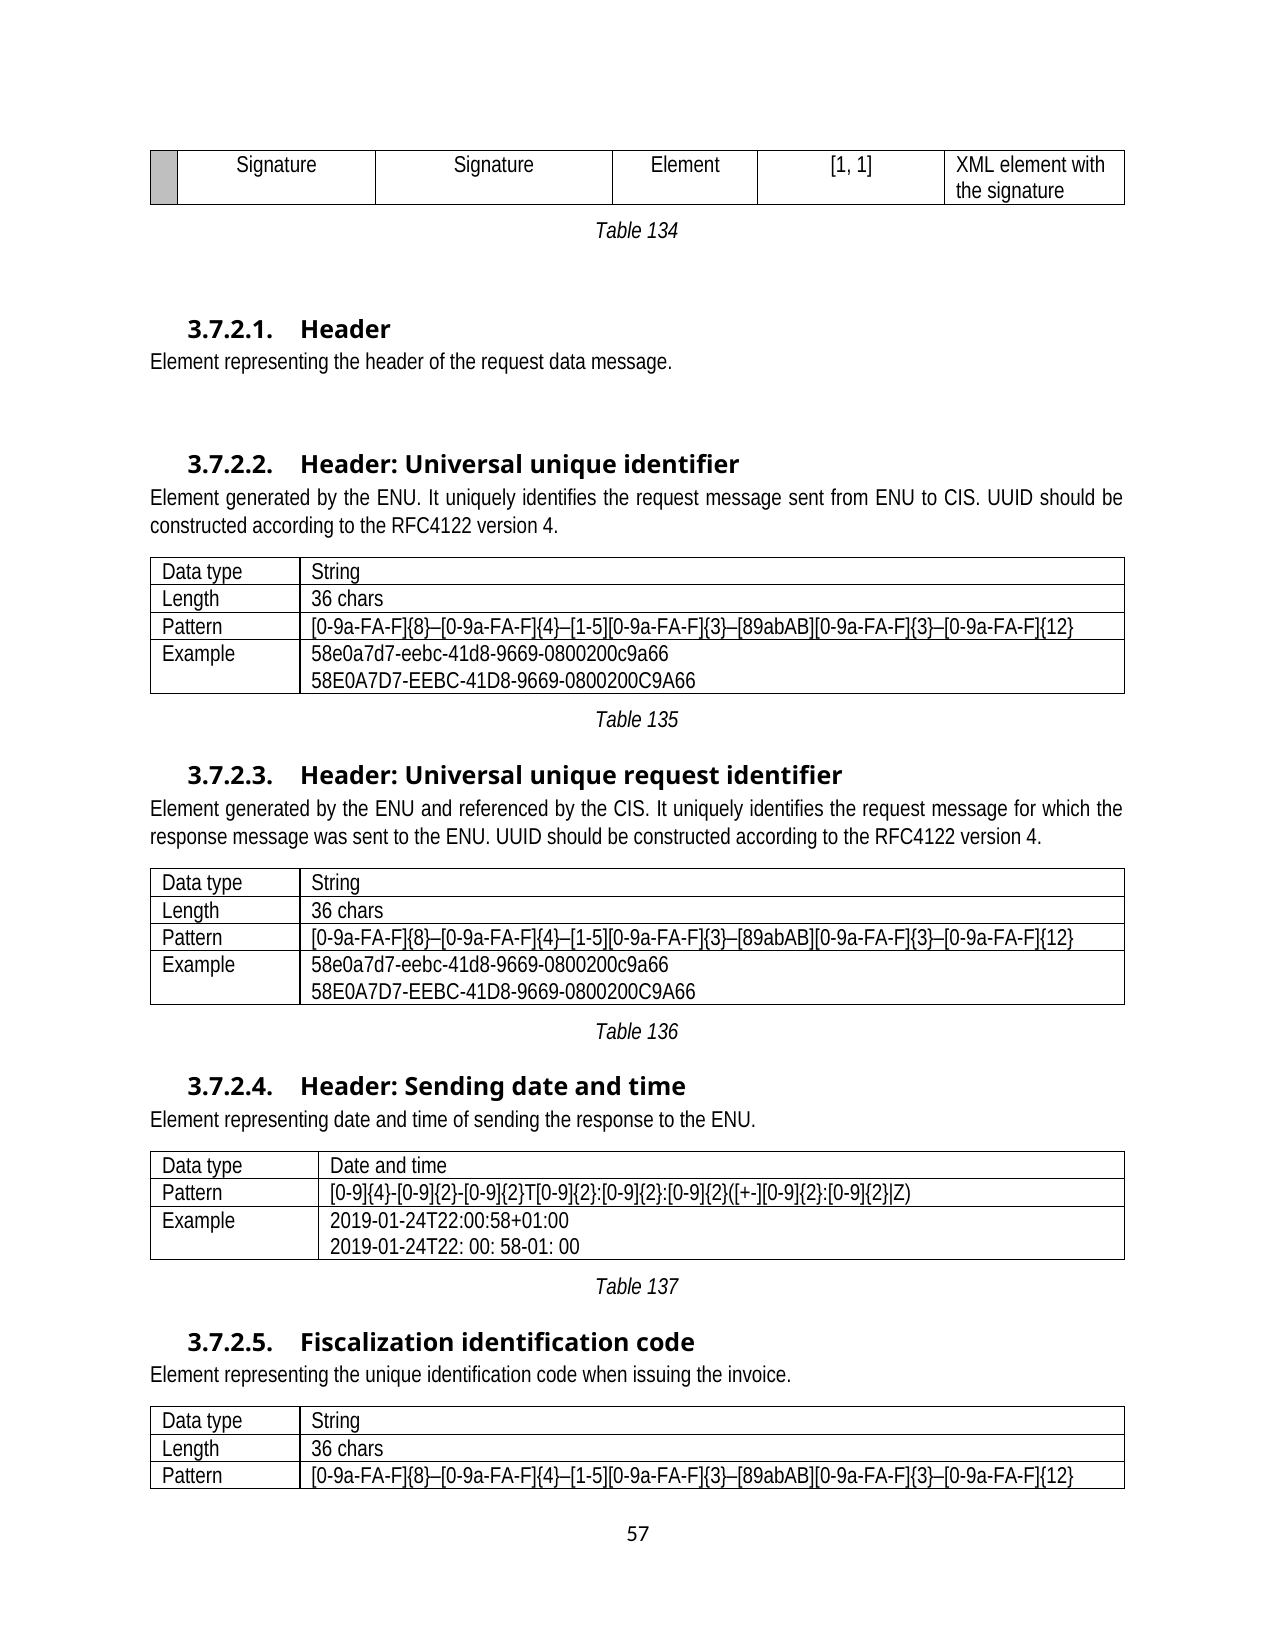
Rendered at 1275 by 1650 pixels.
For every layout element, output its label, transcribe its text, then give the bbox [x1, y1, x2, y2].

text Table 136 [150, 1018, 1125, 1044]
subtitle Header: Sending date and time [187, 1069, 1125, 1103]
text Table 134 [150, 217, 1125, 244]
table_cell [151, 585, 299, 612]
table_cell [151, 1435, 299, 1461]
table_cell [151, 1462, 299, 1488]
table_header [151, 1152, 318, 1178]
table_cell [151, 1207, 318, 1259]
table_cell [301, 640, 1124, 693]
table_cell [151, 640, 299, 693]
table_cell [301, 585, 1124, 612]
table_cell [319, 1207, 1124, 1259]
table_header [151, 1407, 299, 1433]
text Table 135 [150, 706, 1125, 733]
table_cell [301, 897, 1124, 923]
text Element representing date and time of sending the response to the ENU. [150, 1106, 1125, 1132]
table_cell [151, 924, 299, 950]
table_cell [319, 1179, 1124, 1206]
subtitle Fiscalization identification code [187, 1324, 1125, 1358]
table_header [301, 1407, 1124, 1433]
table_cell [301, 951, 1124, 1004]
text Element generated by the ENU. It uniquely identifies the request message sent from ENU to CIS. UUID should be constructed according to the RFC4122 version 4. [150, 483, 1125, 538]
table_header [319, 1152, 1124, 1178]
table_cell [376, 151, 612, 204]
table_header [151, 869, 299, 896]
text Element representing the unique identification code when issuing the invoice. [150, 1361, 1125, 1387]
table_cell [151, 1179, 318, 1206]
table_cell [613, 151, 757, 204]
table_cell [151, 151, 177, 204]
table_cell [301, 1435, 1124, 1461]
text Element generated by the ENU and referenced by the CIS. It uniquely identifies the request message for which the response message was sent to the ENU. UUID should be constructed according to the RFC4122 version 4. [150, 794, 1125, 849]
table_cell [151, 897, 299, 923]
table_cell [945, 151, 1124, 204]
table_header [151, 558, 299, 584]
subtitle Header: Universal unique request identifier [187, 758, 1125, 792]
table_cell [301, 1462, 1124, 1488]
text Element representing the header of the request data message. [150, 348, 1125, 374]
text Table 137 [150, 1273, 1125, 1299]
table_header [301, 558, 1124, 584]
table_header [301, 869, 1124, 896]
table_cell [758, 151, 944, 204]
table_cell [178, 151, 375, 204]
subtitle Header [187, 311, 1125, 345]
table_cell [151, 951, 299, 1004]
subtitle Header: Universal unique identifier [187, 447, 1125, 481]
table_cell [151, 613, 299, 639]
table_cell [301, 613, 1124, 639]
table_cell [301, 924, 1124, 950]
